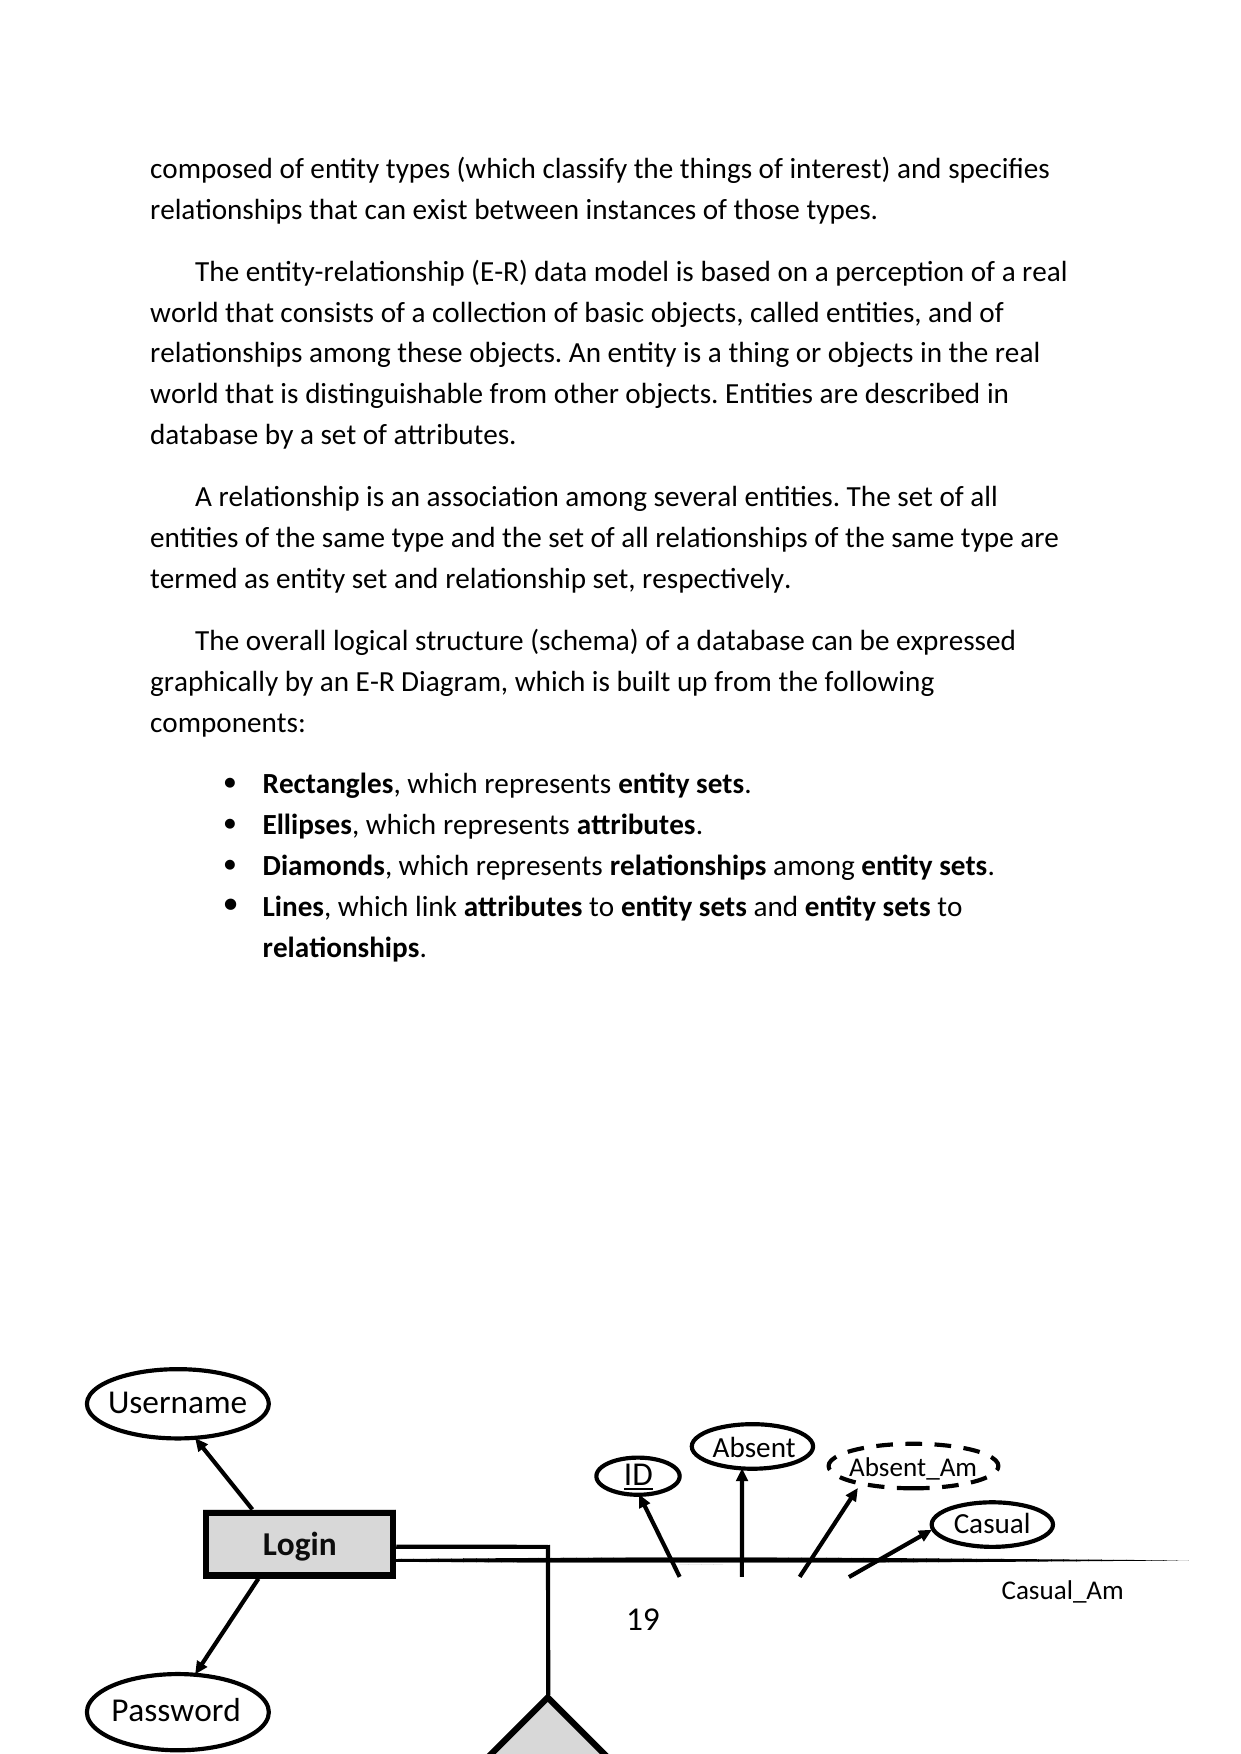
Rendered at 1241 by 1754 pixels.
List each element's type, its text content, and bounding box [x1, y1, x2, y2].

list Diamonds, which represents relationships among entity sets. [225, 847, 1090, 883]
picture [551, 1556, 670, 1564]
picture [880, 1558, 1189, 1563]
list Lines, which link attributes to entity sets and entity sets to relationships. [225, 888, 1090, 965]
picture [396, 1557, 545, 1563]
picture [673, 1556, 739, 1565]
text A relationship is an association among several entities. The set of all entities of the same type and the set of all relationships of the same type are termed as entity set and relationship set, respectively. [150, 478, 1090, 596]
text The entity-relationship (E-R) data model is based on a perception of a real world that consists of a collection of basic objects, called entities, and of relationships among these objects. An entity is a thing or objects in the real world that is distinguishable from other objects. Entities are described in database by a set of attributes. [150, 253, 1090, 452]
picture [744, 1557, 809, 1564]
list Ellipses, which represents attributes. [225, 806, 1090, 842]
picture [812, 1557, 876, 1564]
list Rectangles, which represents entity sets. [225, 766, 1090, 801]
text The overall logical structure (schema) of a database can be expressed graphically by an E-R Diagram, which is built up from the following components: [150, 622, 1090, 739]
